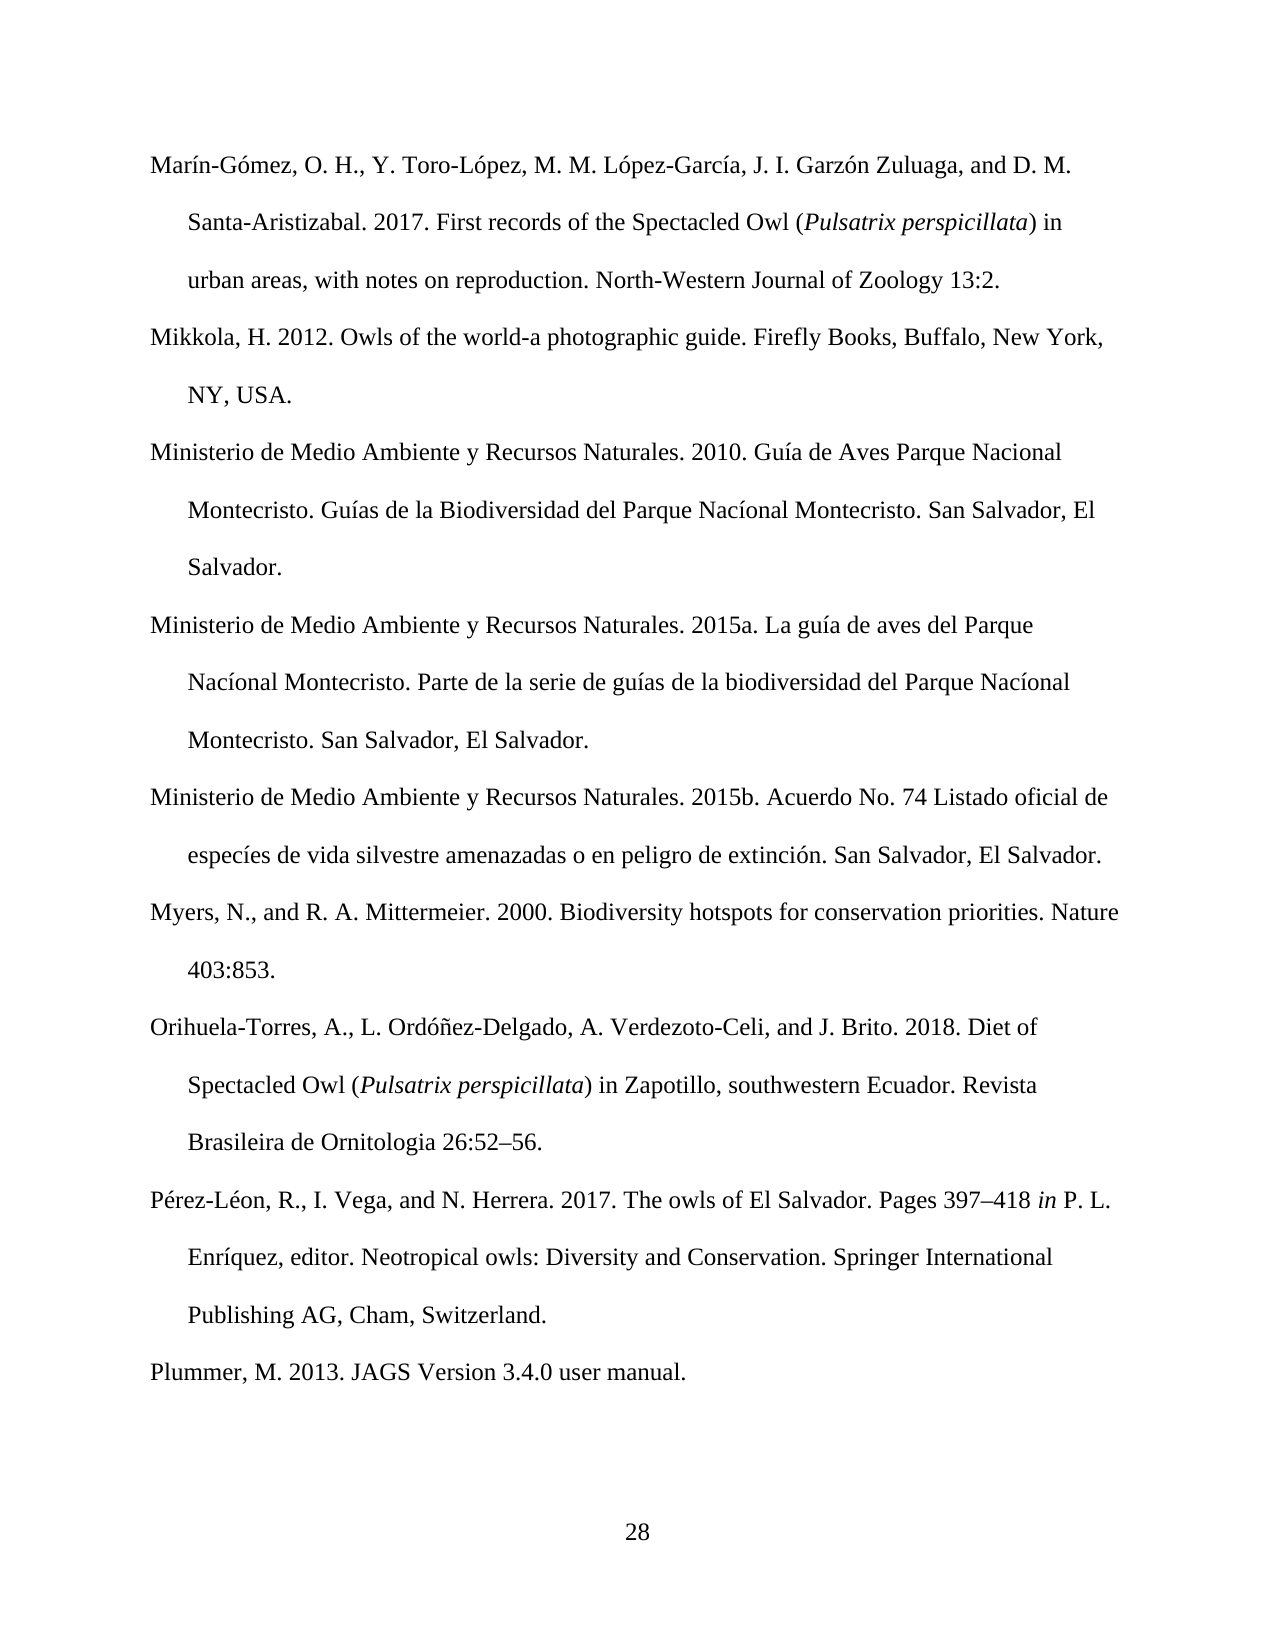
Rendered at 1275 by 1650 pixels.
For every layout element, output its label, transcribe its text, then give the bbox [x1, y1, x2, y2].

text Mikkola, H. 2012. Owls of the world-a photographic guide. Firefly Books, Buffalo, New York, NY, USA. [150, 322, 1125, 409]
text Myers, N., and R. A. Mittermeier. 2000. Biodiversity hotspots for conservation priorities. Nature 403:853. [150, 897, 1125, 984]
text Pérez-Léon, R., I. Vega, and N. Herrera. 2017. The owls of El Salvador. Pages 397–418 in P. L. Enríquez, editor. Neotropical owls: Diversity and Conservation. Springer International Publishing AG, Cham, Switzerland. [150, 1185, 1125, 1329]
text Marín-Gómez, O. H., Y. Toro-López, M. M. López-García, J. I. Garzón Zuluaga, and D. M. Santa-Aristizabal. 2017. First records of the Spectacled Owl (Pulsatrix perspicillata) in urban areas, with notes on reproduction. North-Western Journal of Zoology 13:2. [150, 150, 1125, 294]
text Orihuela-Torres, A., L. Ordóñez-Delgado, A. Verdezoto-Celi, and J. Brito. 2018. Diet of Spectacled Owl (Pulsatrix perspicillata) in Zapotillo, southwestern Ecuador. Revista Brasileira de Ornitologia 26:52–56. [150, 1012, 1125, 1156]
text Ministerio de Medio Ambiente y Recursos Naturales. 2015b. Acuerdo No. 74 Listado oficial de especíes de vida silvestre amenazadas o en peligro de extinción. San Salvador, El Salvador. [150, 782, 1125, 869]
text Ministerio de Medio Ambiente y Recursos Naturales. 2010. Guía de Aves Parque Nacional Montecristo. Guías de la Biodiversidad del Parque Nacíonal Montecristo. San Salvador, El Salvador. [150, 437, 1125, 581]
text Plummer, M. 2013. JAGS Version 3.4.0 user manual. [150, 1357, 1125, 1386]
text Ministerio de Medio Ambiente y Recursos Naturales. 2015a. La guía de aves del Parque Nacíonal Montecristo. Parte de la serie de guías de la biodiversidad del Parque Nacíonal Montecristo. San Salvador, El Salvador. [150, 610, 1125, 754]
